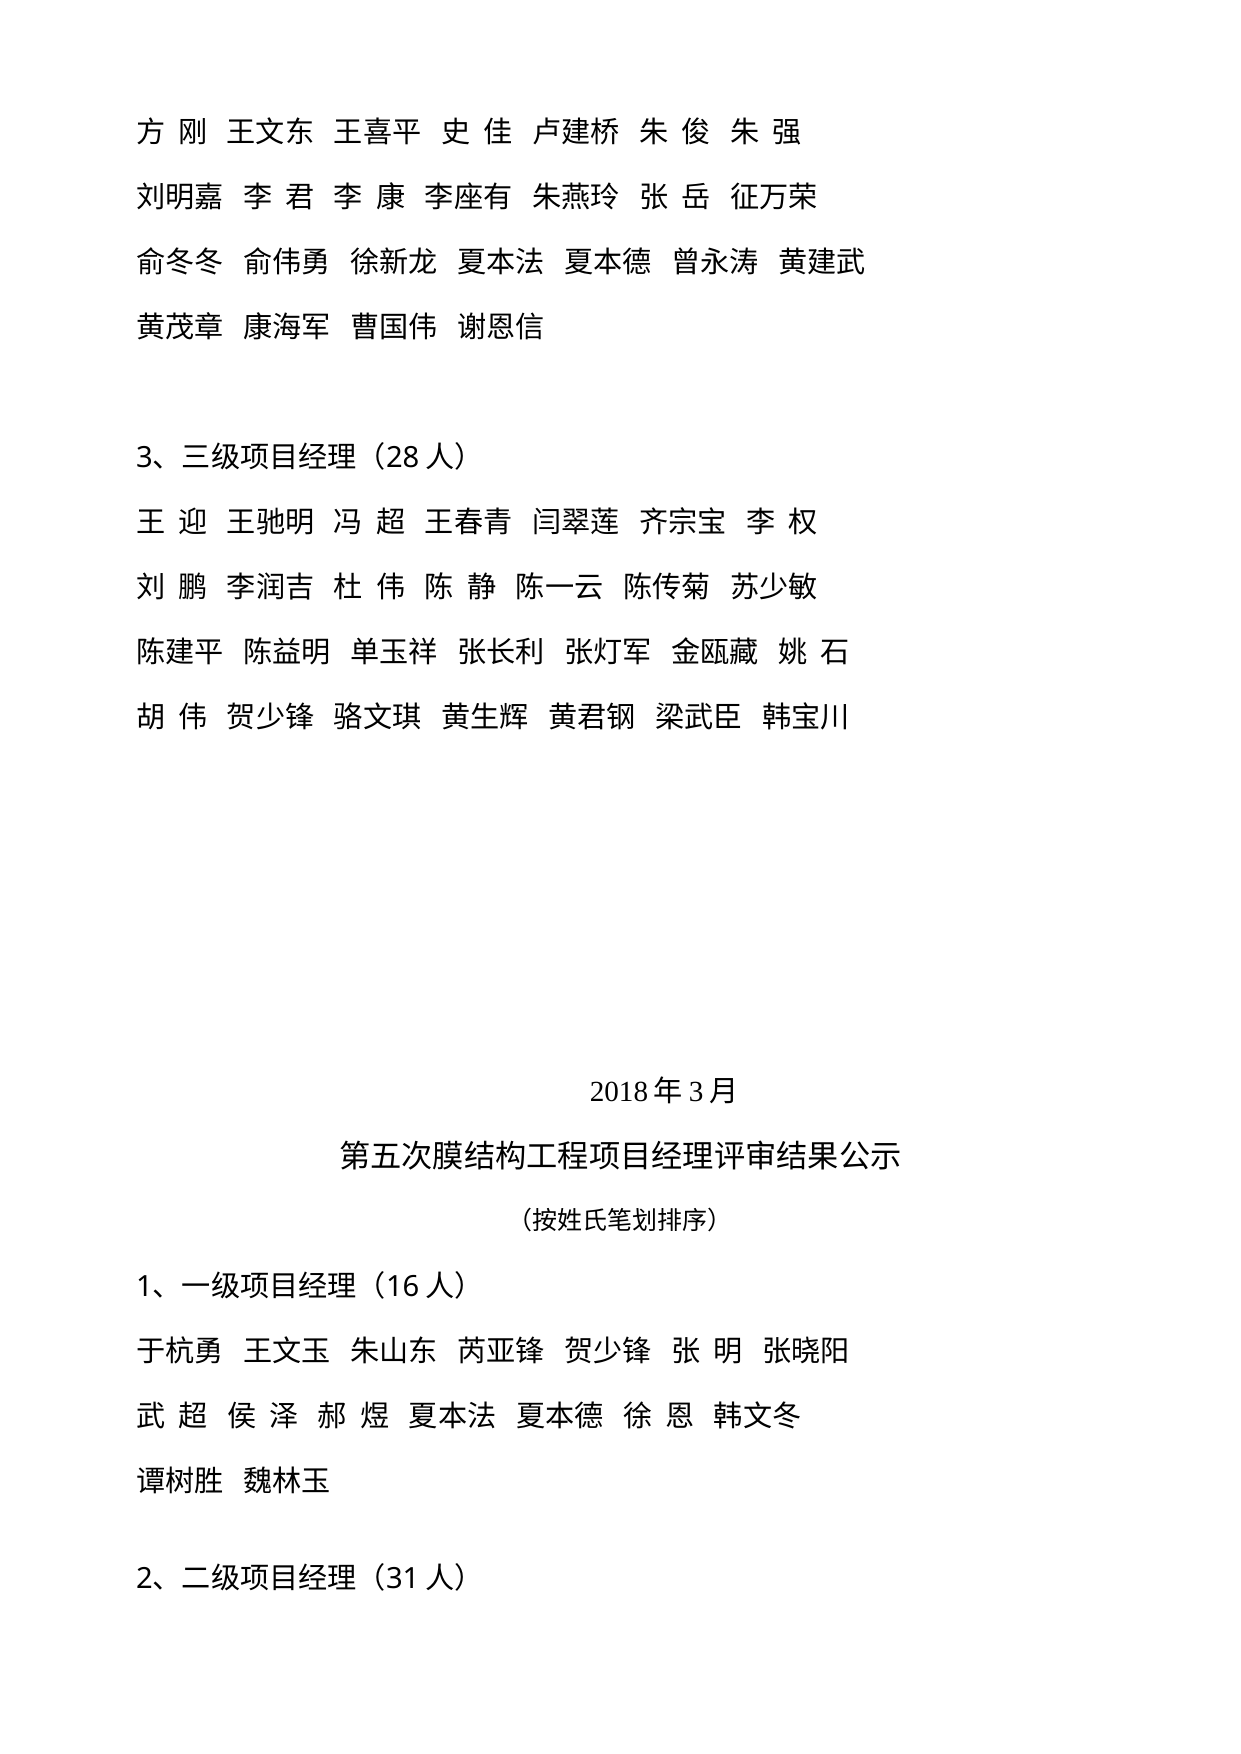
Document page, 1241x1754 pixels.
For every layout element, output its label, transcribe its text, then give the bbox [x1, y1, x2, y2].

list 一级项目经理（16人） [136, 1251, 1104, 1316]
text 王 迎 王驰明 冯 超 王春青 闫翠莲 齐宗宝 李 权 [136, 487, 1104, 552]
text 于杭勇 王文玉 朱山东 芮亚锋 贺少锋 张 明 张晓阳 [136, 1316, 1104, 1381]
text 谭树胜 魏林玉 [136, 1446, 1104, 1511]
text 武 超 侯 泽 郝 煜 夏本法 夏本德 徐 恩 韩文冬 [136, 1381, 1104, 1446]
text （按姓氏笔划排序） [136, 1186, 1104, 1251]
text 方 刚 王文东 王喜平 史 佳 卢建桥 朱 俊 朱 强 [136, 97, 1104, 162]
text 2、二级项目经理（31人） [136, 1544, 1104, 1609]
text 3、三级项目经理（28人） [136, 422, 1104, 487]
text 陈建平 陈益明 单玉祥 张长利 张灯军 金瓯藏 姚 石 [136, 617, 1104, 682]
text 刘明嘉 李 君 李 康 李座有 朱燕玲 张 岳 征万荣 [136, 162, 1104, 227]
text 胡 伟 贺少锋 骆文琪 黄生辉 黄君钢 梁武臣 韩宝川 [136, 682, 1104, 747]
text 俞冬冬 俞伟勇 徐新龙 夏本法 夏本德 曾永涛 黄建武 [136, 227, 1104, 292]
text 第五次膜结构工程项目经理评审结果公示 [136, 1121, 1104, 1186]
text 2018年3月 [136, 1056, 1104, 1121]
text 刘 鹏 李润吉 杜 伟 陈 静 陈一云 陈传菊 苏少敏 [136, 552, 1104, 617]
text 黄茂章 康海军 曹国伟 谢恩信 [136, 292, 1104, 357]
